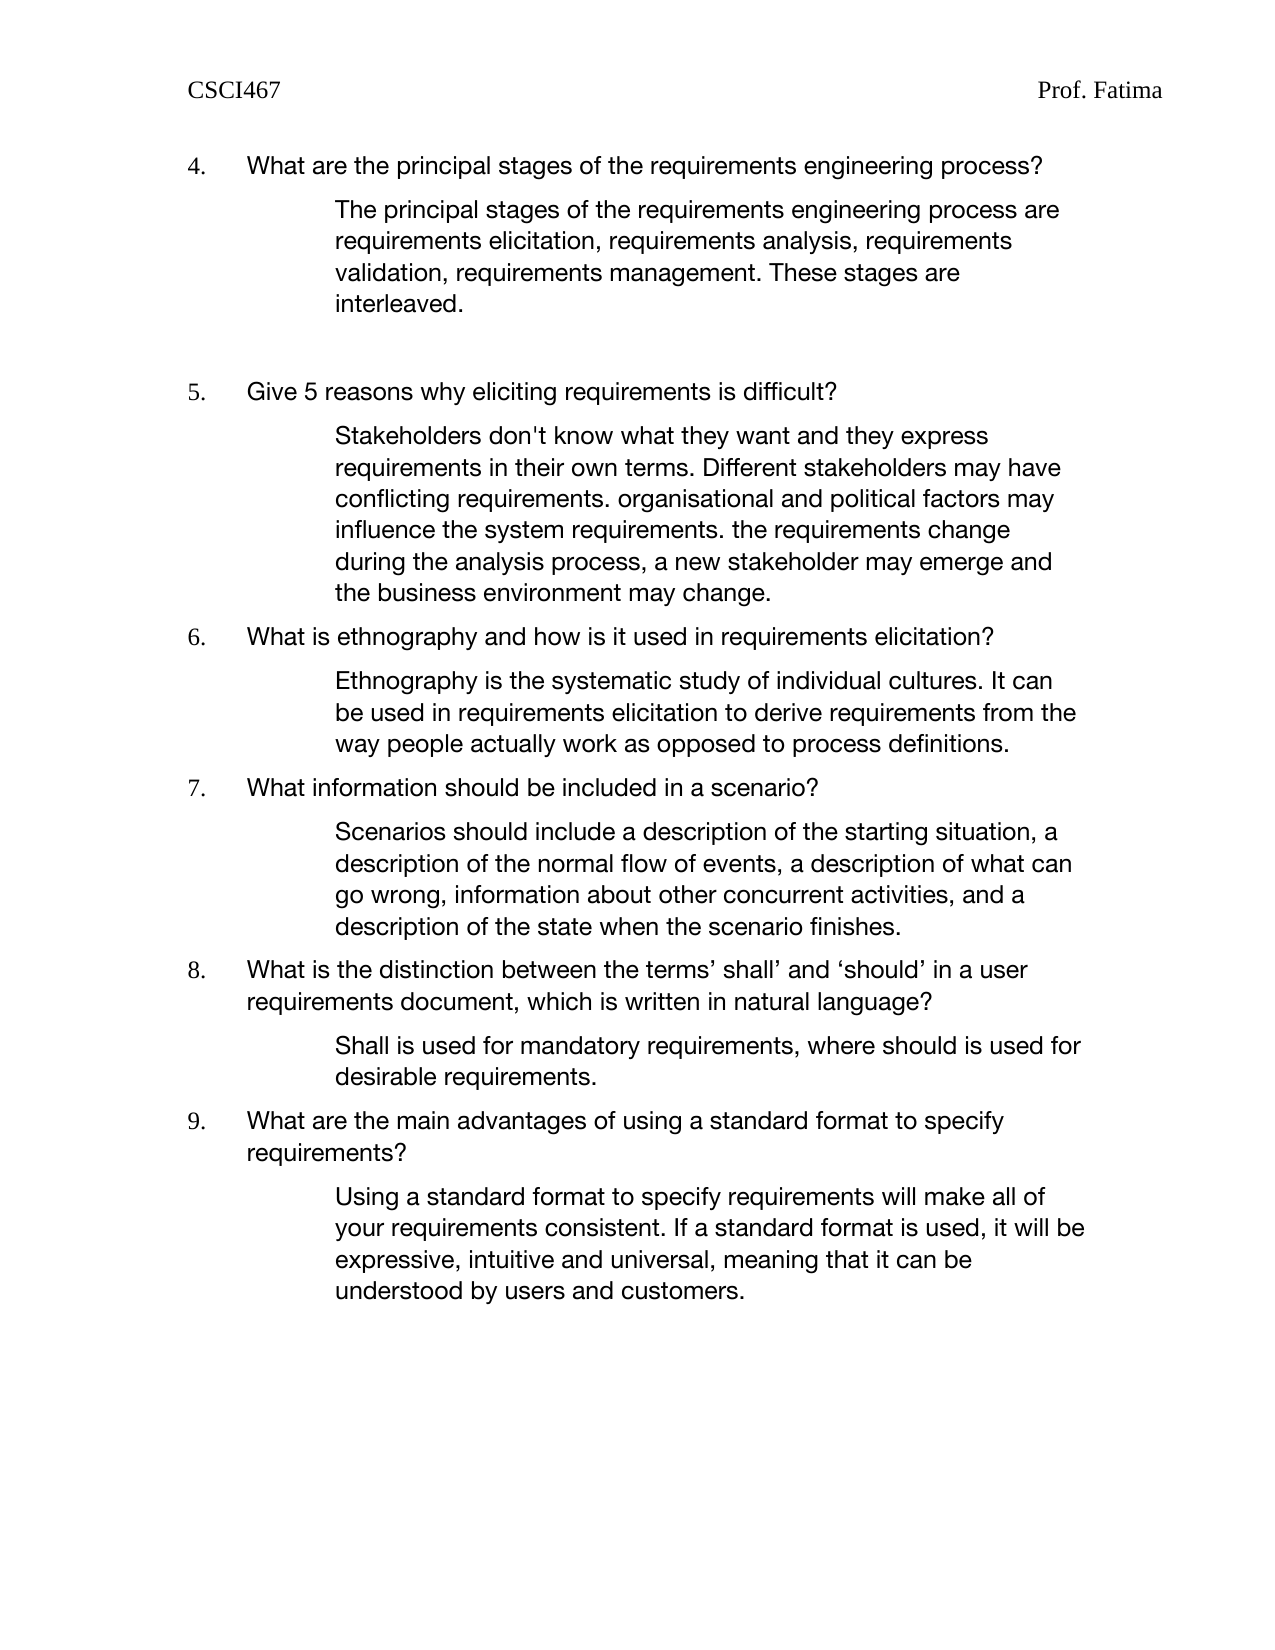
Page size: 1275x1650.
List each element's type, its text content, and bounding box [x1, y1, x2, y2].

text Stakeholders don't know what they want and they express requirements in their own terms. Different stakeholders may have conflicting requirements. organisational and political factors may influence the system requirements. the requirements change during the analysis process, a new stakeholder may emerge and the business environment may change. [335, 420, 1087, 609]
text Shall is used for mandatory requirements, where should is used for desirable requirements. [335, 1030, 1087, 1093]
list Give 5 reasons why eliciting requirements is difficult? [187, 376, 1087, 408]
list What are the main advantages of using a standard format to specify requirements? [187, 1105, 1087, 1168]
text The principal stages of the requirements engineering process are requirements elicitation, requirements analysis, requirements validation, requirements management. These stages are interleaved. [335, 194, 1087, 320]
text Using a standard format to specify requirements will make all of your requirements consistent. If a standard format is used, it will be expressive, intuitive and universal, meaning that it can be understood by users and customers. [335, 1181, 1087, 1307]
list What is the distinction between the terms’ shall’ and ‘should’ in a user requirements document, which is written in natural language? [187, 954, 1087, 1017]
text Ethnography is the systematic study of individual cultures. It can be used in requirements elicitation to derive requirements from the way people actually work as opposed to process definitions. [335, 665, 1087, 760]
list What is ethnography and how is it used in requirements elicitation? [187, 621, 1087, 653]
list What information should be included in a scenario? [187, 772, 1087, 804]
list What are the principal stages of the requirements engineering process? [187, 150, 1087, 181]
text Scenarios should include a description of the starting situation, a description of the normal flow of events, a description of what can go wrong, information about other concurrent activities, and a description of the state when the scenario finishes. [335, 816, 1087, 942]
